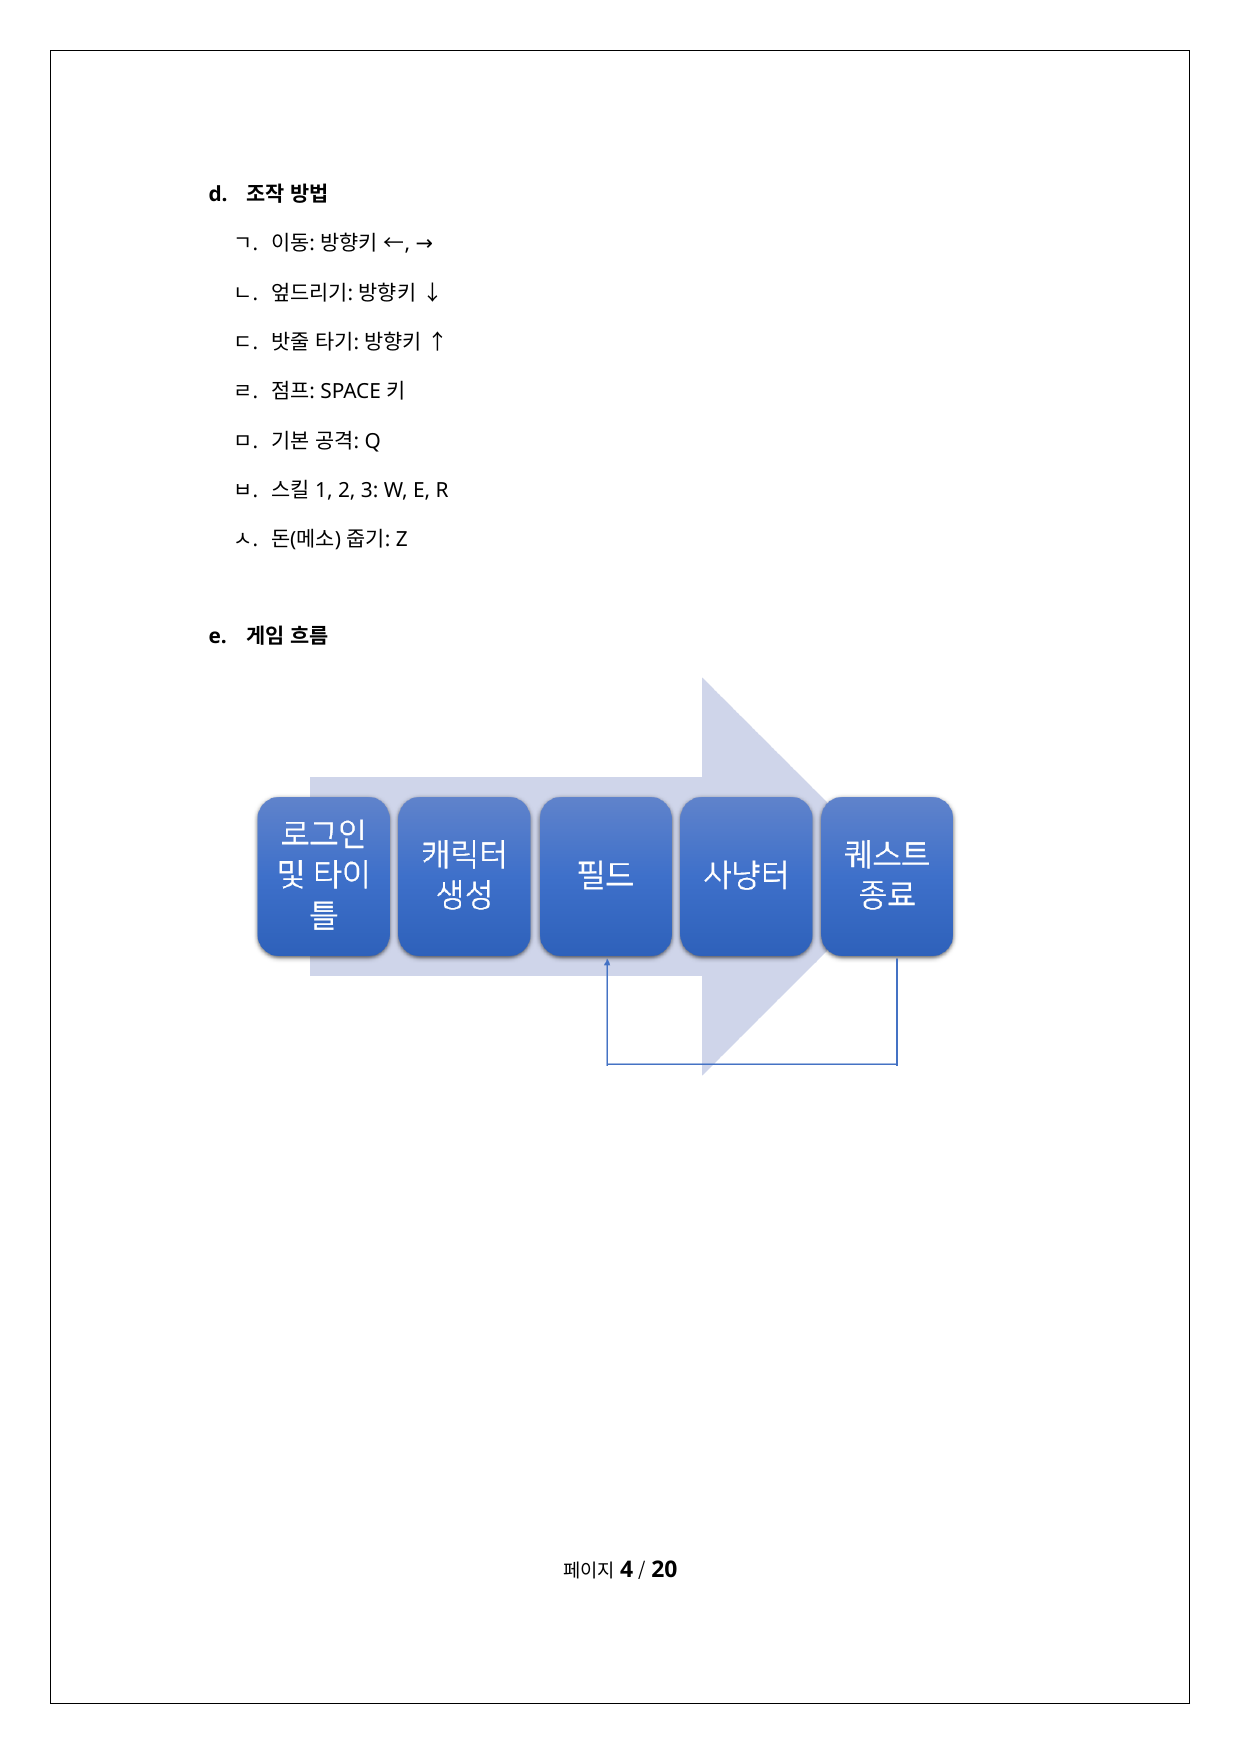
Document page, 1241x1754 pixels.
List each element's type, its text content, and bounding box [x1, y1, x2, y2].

list 이동: 방향키 ←, → [233, 226, 1090, 257]
list 기본 공격: Q [233, 424, 1090, 454]
list 돈(메소) 줍기: Z [233, 523, 1090, 553]
list 스킬 1, 2, 3: W, E, R [233, 473, 1090, 504]
subtitle 게임 흐름 [208, 619, 1090, 650]
picture [245, 668, 962, 1079]
subtitle 조작 방법 [208, 177, 1090, 207]
list 밧줄 타기: 방향키 ↑ [233, 325, 1090, 356]
list 엎드리기: 방향키 ↓ [233, 276, 1090, 306]
list 점프: SPACE 키 [233, 374, 1090, 405]
